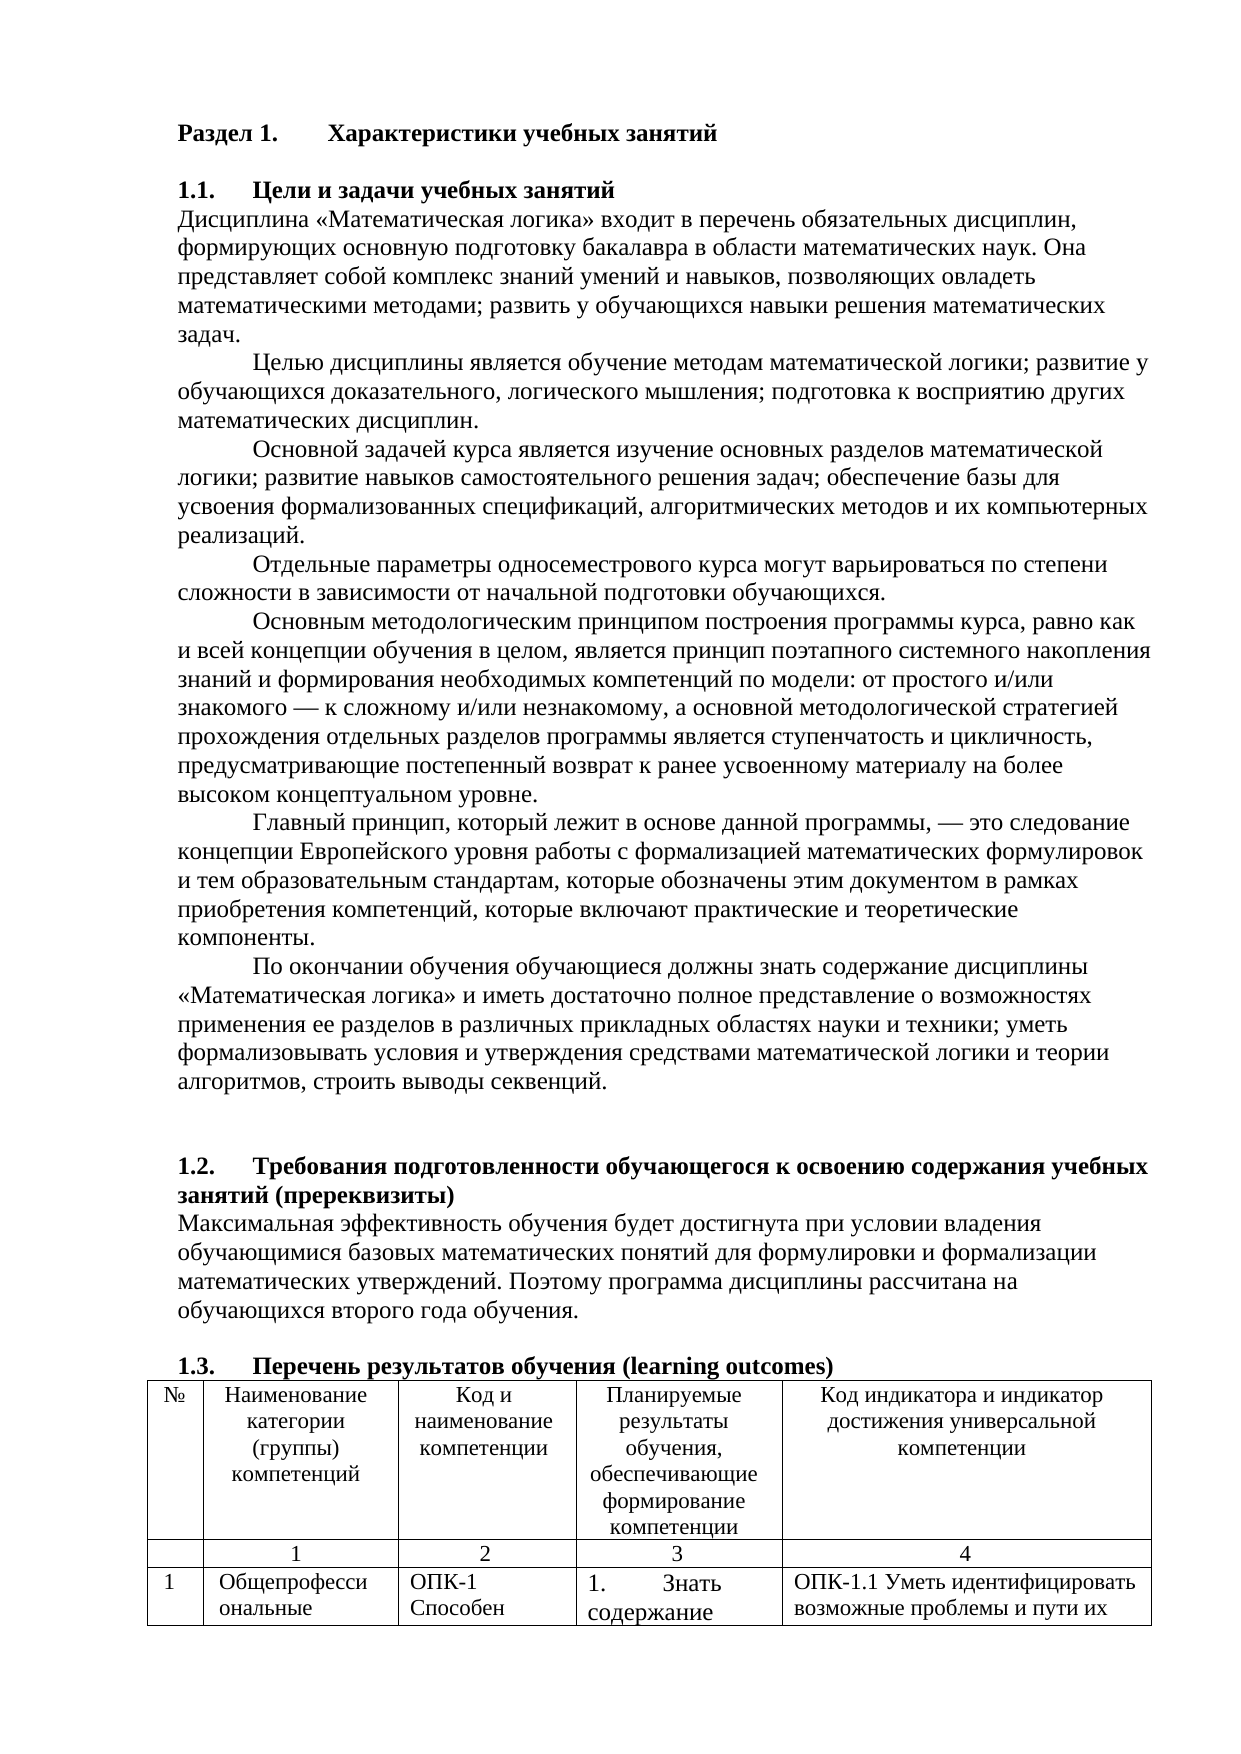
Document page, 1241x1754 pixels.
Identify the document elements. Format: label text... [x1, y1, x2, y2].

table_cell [204, 1568, 398, 1625]
text 1.3. Перечень результатов обучения (learning outcomes) [177, 1351, 1152, 1380]
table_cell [783, 1568, 1151, 1625]
table_header Код индикатора и индикатор достижения универсальной компетенции [783, 1381, 1151, 1539]
text 1.2. Требования подготовленности обучающегося к освоению содержания учебных занятий (пререквизиты) [177, 1151, 1152, 1208]
table_header Планируемые результаты обучения, обеспечивающие формирование компетенции [577, 1381, 782, 1539]
table_cell 4 [783, 1540, 1151, 1567]
table_header Наименование категории (группы) компетенций [204, 1381, 398, 1539]
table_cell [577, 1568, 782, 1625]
table_cell 1 [148, 1568, 203, 1625]
table_cell 2 [399, 1540, 576, 1567]
table_header Код и наименование компетенции [399, 1381, 576, 1539]
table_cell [399, 1568, 576, 1625]
text Раздел 1. Характеристики учебных занятий [177, 118, 1152, 147]
text Максимальная эффективность обучения будет достигнута при условии владения обучающимися базовых математических понятий для формулировки и формализации математических утверждений. Поэтому программа дисциплины рассчитана на обучающихся второго года обучения. [177, 1208, 1152, 1323]
table_cell 1 [204, 1540, 398, 1567]
table_cell 3 [577, 1540, 782, 1567]
text 1.1. Цели и задачи учебных занятий [177, 175, 1152, 204]
text Дисциплина «Математическая логика» входит в перечень обязательных дисциплин, формирующих основную подготовку бакалавра в области математических наук. Она представляет собой комплекс знаний умений и навыков, позволяющих овладеть математическими методами; развить у обучающихся навыки решения математических задач. Целью дисциплины является обучение методам математической логики; развитие у обучающихся доказательного, логического мышления; подготовка к восприятию других математических дисциплин. Основной задачей курса является изучение основных разделов математической логики; развитие навыков самостоятельного решения задач; обеспечение базы для усвоения формализованных спецификаций, алгоритмических методов и их компьютерных реализаций. Отдельные параметры односеместрового курса могут варьироваться по степени сложности в зависимости от начальной подготовки обучающихся. Основным методологическим принципом построения программы курса, равно как и всей концепции обучения в целом, является принцип поэтапного системного накопления знаний и формирования необходимых компетенций по модели: от простого и/или знакомого — к сложному и/или незнакомому, а основной методологической стратегией прохождения отдельных разделов программы является ступенчатость и цикличность, предусматривающие постепенный возврат к ранее усвоенному материалу на более высоком концептуальном уровне. Главный принцип, который лежит в основе данной программы, — это следование концепции Европейского уровня работы с формализацией математических формулировок и тем образовательным стандартам, которые обозначены этим документом в рамках приобретения компетенций, которые включают практические и теоретические компоненты. По окончании обучения обучающиеся должны знать содержание дисциплины «Математическая логика» и иметь достаточно полное представление о возможностях применения ее разделов в различных прикладных областях науки и техники; уметь формализовывать условия и утверждения средствами математической логики и теории алгоритмов, строить выводы секвенций. [177, 204, 1152, 1123]
table_cell [148, 1540, 203, 1567]
table_header № [148, 1381, 203, 1539]
